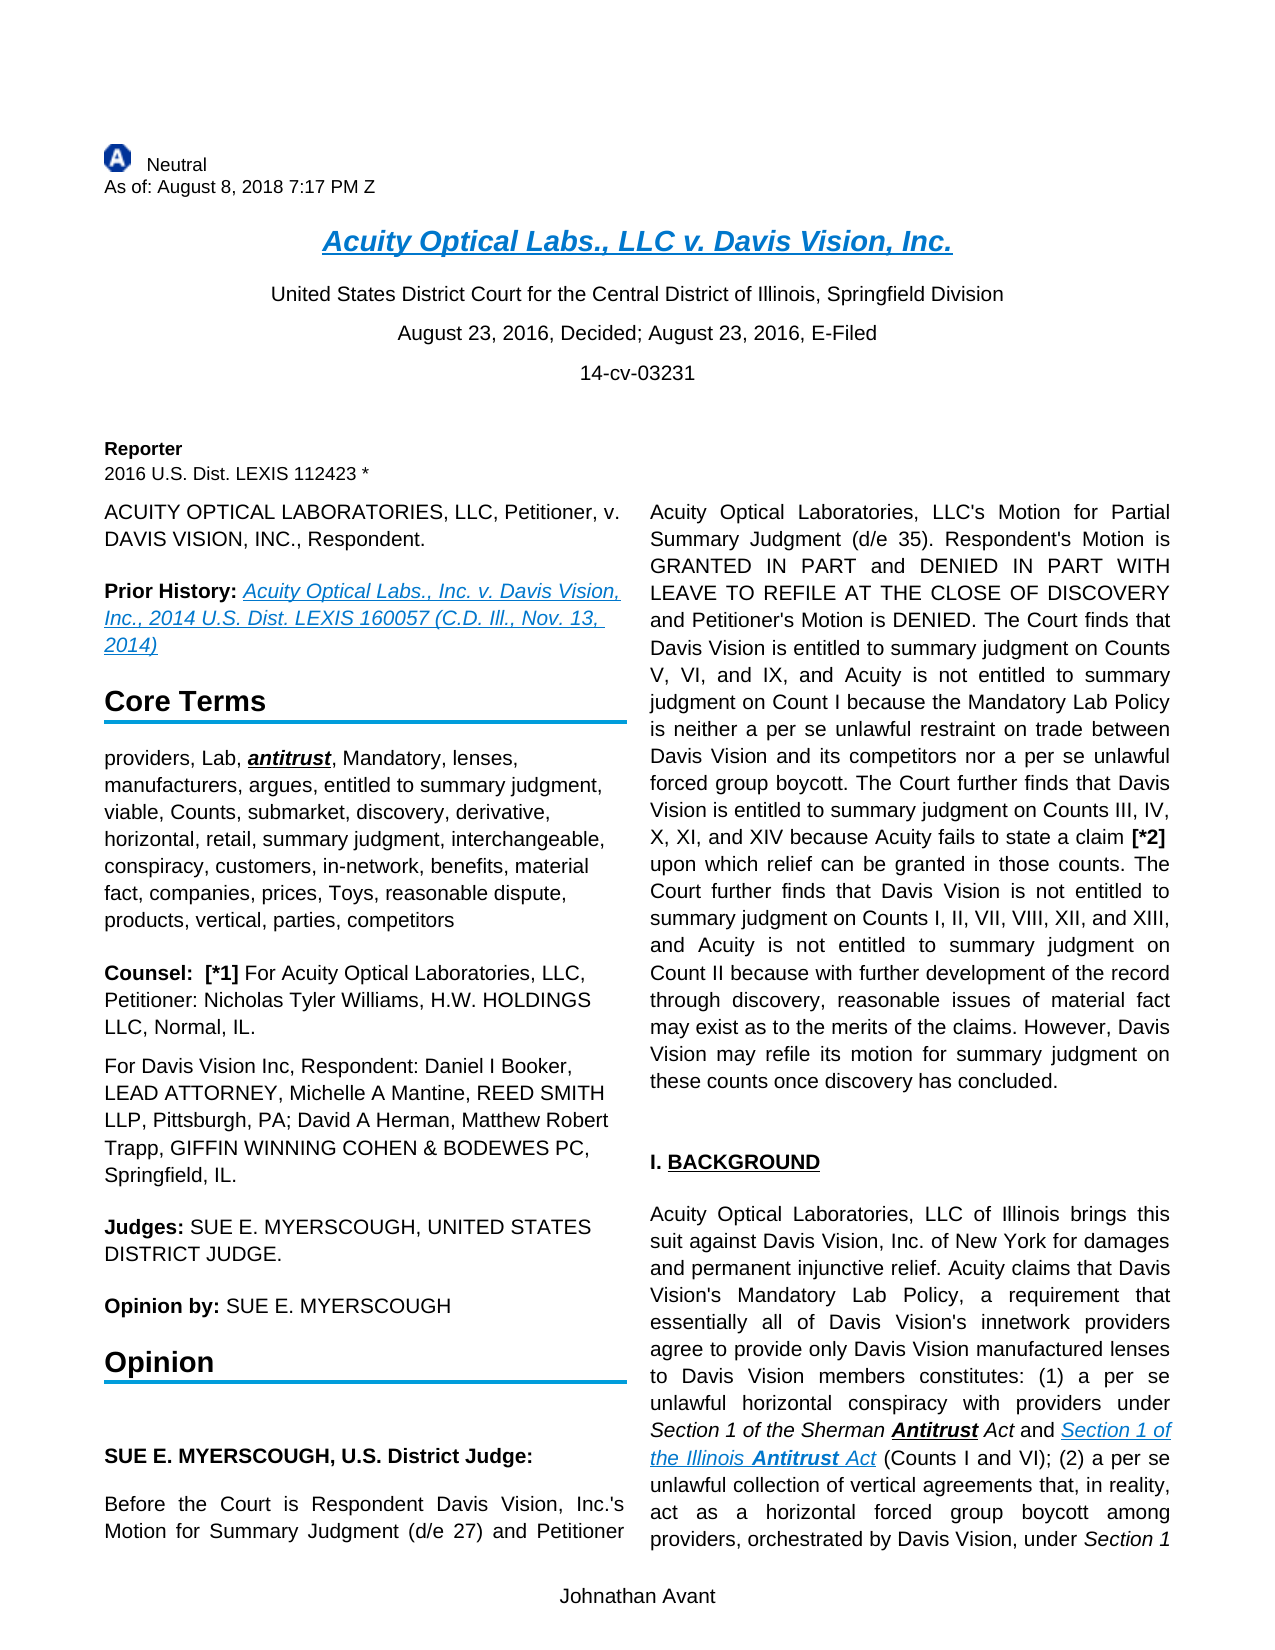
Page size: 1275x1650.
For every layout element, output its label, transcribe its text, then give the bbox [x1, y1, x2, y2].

subtitle Acuity Optical Labs., LLC v. Davis Vision, Inc. [104, 222, 1171, 258]
text ACUITY OPTICAL LABORATORIES, LLC, Petitioner, v. DAVIS VISION, INC., Respondent. [104, 497, 625, 551]
text providers, Lab, antitrust, Mandatory, lenses, manufacturers, argues, entitled to summary judgment, viable, Counts, submarket, discovery, derivative, horizontal, retail, summary judgment, interchangeable, conspiracy, customers, in-network, benefits, material fact, companies, prices, Toys, reasonable dispute, products, vertical, parties, competitors [104, 743, 625, 932]
text For Davis Vision Inc, Respondent: Daniel I Booker, LEAD ATTORNEY, Michelle A Mantine, REED SMITH LLP, Pittsburgh, PA; David A Herman, Matthew Robert Trapp, GIFFIN WINNING COHEN & BODEWES PC, Springfield, IL. [104, 1051, 625, 1186]
text Opinion [104, 1343, 625, 1378]
text United States District Court for the Central District of Illinois, Springfield Division [104, 278, 1171, 306]
text 14-cv-03231 [104, 358, 1171, 385]
text Before the Court is Respondent Davis Vision, Inc.'s Motion for Summary Judgment (d/e 27) and Petitioner Acuity Optical Laboratories, LLC's Motion for Partial Summary Judgment (d/e 35). Respondent's Motion is GRANTED IN PART and DENIED IN PART WITH LEAVE TO REFILE AT THE CLOSE OF DISCOVERY and Petitioner's Motion is DENIED. The Court finds that Davis Vision is entitled to summary judgment on Counts V, VI, and IX, and Acuity is not entitled to summary judgment on Count I because the Mandatory Lab Policy is neither a per se unlawful restraint on trade between Davis Vision and its competitors nor a per se unlawful forced group boycott. The Court further finds that Davis Vision is entitled to summary judgment on Counts III, IV, X, XI, and XIV because Acuity fails to state a claim [*2] upon which relief can be granted in those counts. The Court further finds that Davis Vision is not entitled to summary judgment on Counts I, II, VII, VIII, XII, and XIII, and Acuity is not entitled to summary judgment on Count II because with further development of the record through discovery, reasonable issues of material fact may exist as to the merits of the claims. However, Davis Vision may refile its motion for summary judgment on these counts once discovery has concluded. [650, 497, 1171, 1093]
text Prior History: Acuity Optical Labs., Inc. v. Davis Vision, Inc., 2014 U.S. Dist. LEXIS 160057 (C.D. Ill., Nov. 13, 2014) [104, 576, 625, 657]
text Opinion by: SUE E. MYERSCOUGH [104, 1291, 625, 1318]
text 2016 U.S. Dist. LEXIS 112423 * [104, 459, 1171, 484]
text Counsel: [*1] For Acuity Optical Laboratories, LLC, Petitioner: Nicholas Tyler Williams, H.W. HOLDINGS LLC, Normal, IL. [104, 957, 625, 1038]
text Neutral As of: August 8, 2018 7:17 PM Z [104, 145, 1171, 197]
text Reporter [104, 434, 1171, 459]
text Core Terms [104, 682, 625, 718]
picture [104, 144, 131, 172]
text Judges: SUE E. MYERSCOUGH, UNITED STATES DISTRICT JUDGE. [104, 1211, 625, 1266]
text I. BACKGROUND [650, 1118, 1171, 1173]
text SUE E. MYERSCOUGH, U.S. District Judge: [104, 1440, 625, 1467]
text August 23, 2016, Decided; August 23, 2016, E-Filed [104, 318, 1171, 345]
